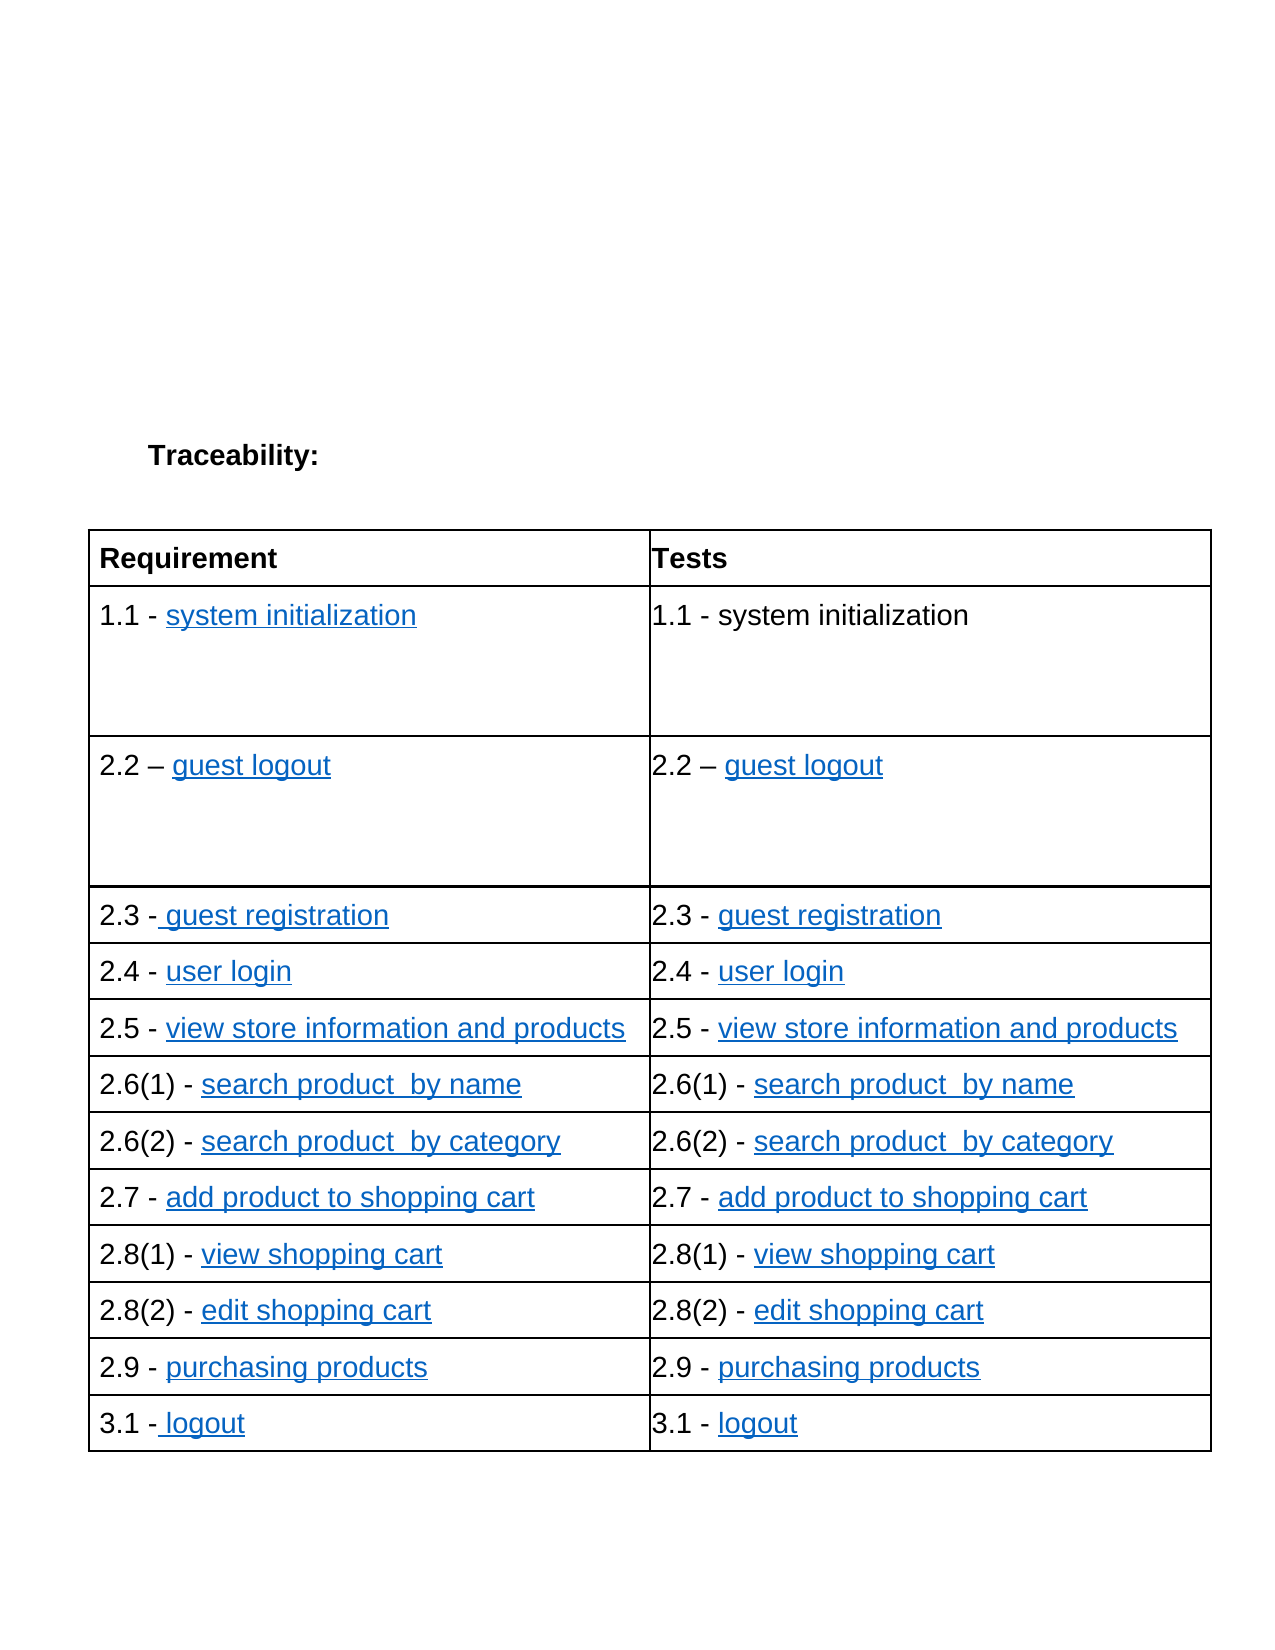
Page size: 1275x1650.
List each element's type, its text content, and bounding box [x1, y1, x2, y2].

table_cell 1.1 - system initialization [90, 587, 649, 735]
table_cell 2.5 - view store information and products [651, 1000, 1210, 1055]
table_cell 2.6(2) - search product by category [90, 1113, 649, 1168]
table_cell 1.1 - system initialization [651, 587, 1210, 735]
table_cell 2.6(1) - search product by name [651, 1057, 1210, 1111]
table_cell 2.8(1) - view shopping cart [90, 1226, 649, 1281]
table_cell 2.2 – guest logout [651, 737, 1210, 885]
text Traceability: [148, 437, 1087, 471]
table_cell 2.2 – guest logout [90, 737, 649, 885]
table_cell 2.4 - user login [651, 944, 1210, 998]
table_cell 2.3 - guest registration [651, 888, 1210, 942]
table_cell 2.8(2) - edit shopping cart [90, 1283, 649, 1337]
table_cell 2.4 - user login [90, 944, 649, 998]
table_cell 2.8(1) - view shopping cart [651, 1226, 1210, 1281]
table_cell 2.9 - purchasing products [651, 1339, 1210, 1393]
table_cell 2.6(1) - search product by name [90, 1057, 649, 1111]
table_cell 2.3 - guest registration [90, 888, 649, 942]
table_cell 2.9 - purchasing products [90, 1339, 649, 1393]
table_cell 2.6(2) - search product by category [651, 1113, 1210, 1168]
table_header Requirement [90, 531, 649, 585]
table_cell 2.7 - add product to shopping cart [651, 1170, 1210, 1224]
table_cell 2.5 - view store information and products [90, 1000, 649, 1055]
table_cell 3.1 - logout [90, 1396, 649, 1450]
table_header Tests [651, 531, 1210, 585]
table_cell 2.7 - add product to shopping cart [90, 1170, 649, 1224]
table_cell 2.8(2) - edit shopping cart [651, 1283, 1210, 1337]
table_cell 3.1 - logout [651, 1396, 1210, 1450]
